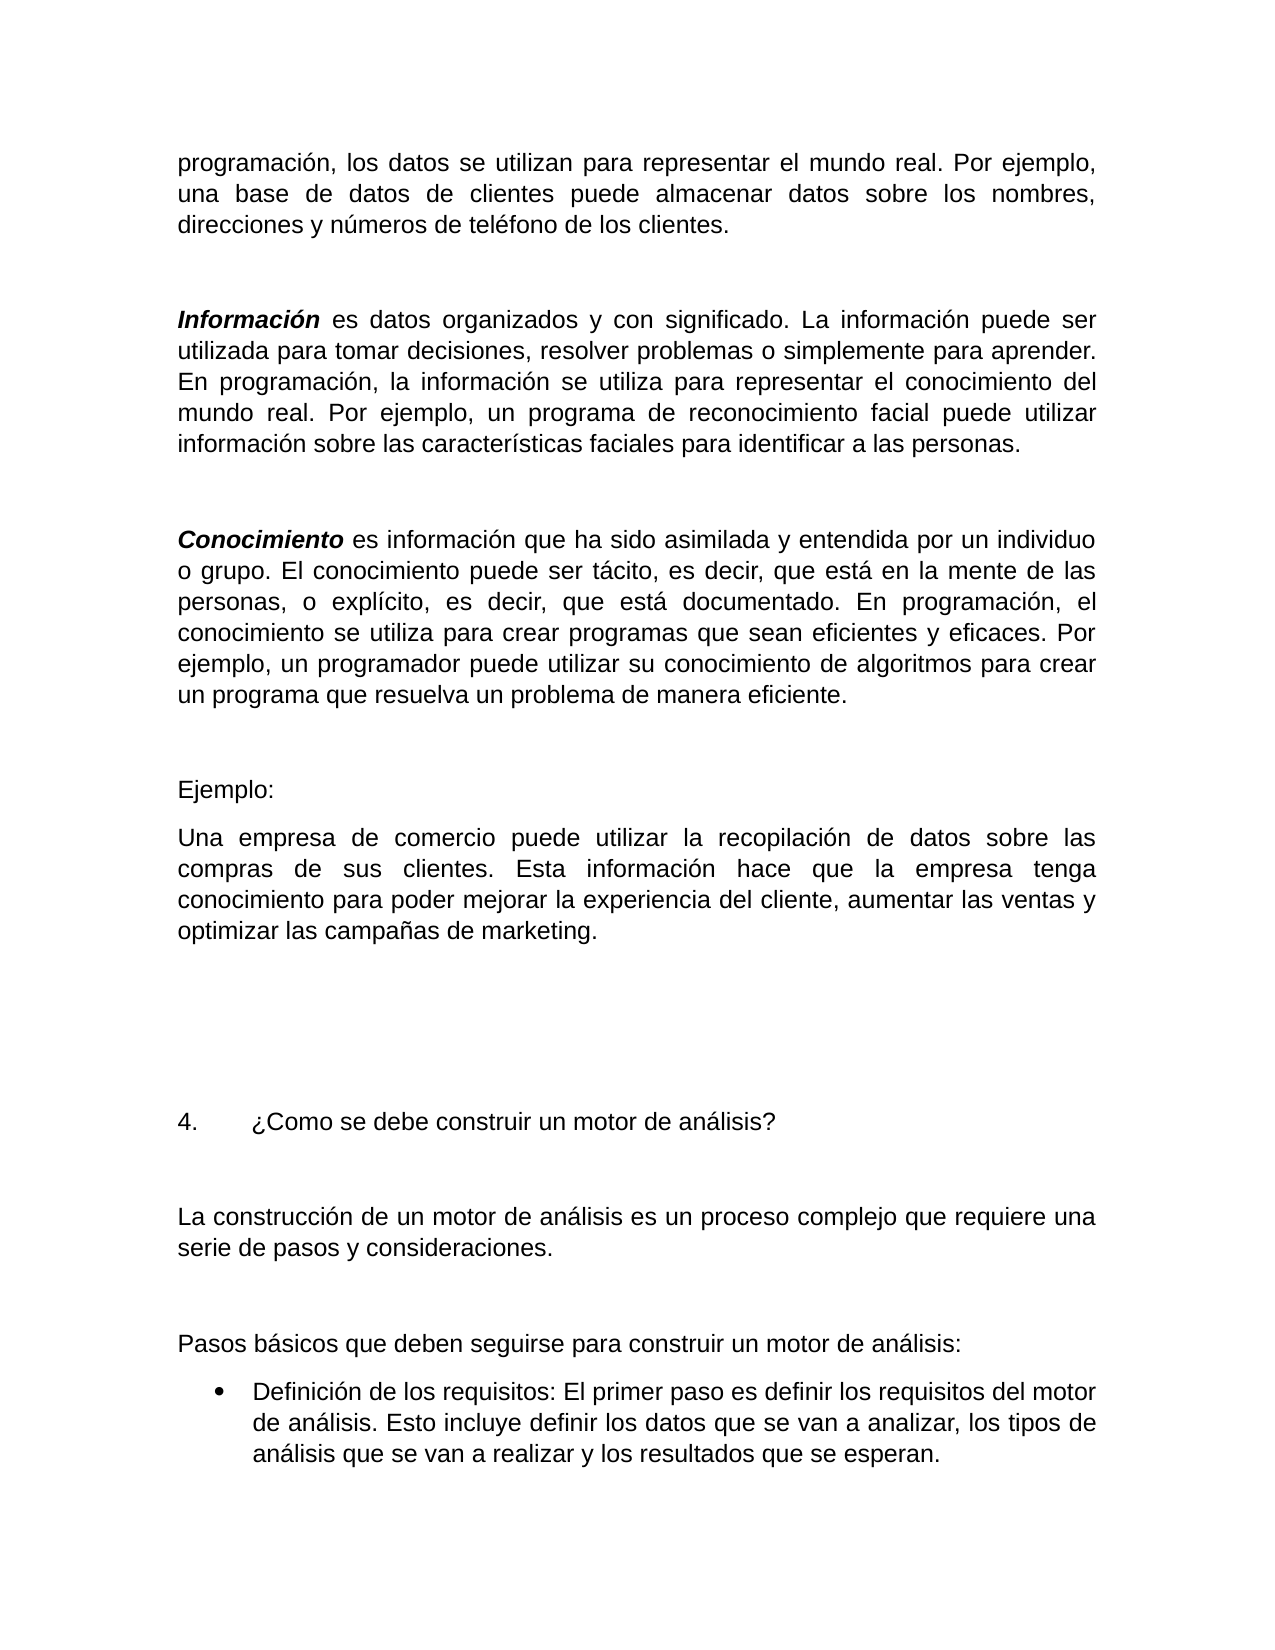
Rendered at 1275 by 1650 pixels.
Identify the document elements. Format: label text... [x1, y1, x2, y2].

text La construcción de un motor de análisis es un proceso complejo que requiere una serie de pasos y consideraciones. [177, 1202, 1098, 1262]
text Conocimiento es información que ha sido asimilada y entendida por un individuo o grupo. El conocimiento puede ser tácito, es decir, que está en la mente de las personas, o explícito, es decir, que está documentado. En programación, el conocimiento se utiliza para crear programas que sean eficientes y eficaces. Por ejemplo, un programador puede utilizar su conocimiento de algoritmos para crear un programa que resuelva un problema de manera eficiente. [177, 525, 1098, 709]
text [177, 148, 1098, 238]
list Definición de los requisitos: El primer paso es definir los requisitos del motor de análisis. Esto incluye definir los datos que se van a analizar, los tipos de análisis que se van a realizar y los resultados que se esperan. [215, 1377, 1098, 1467]
text Una empresa de comercio puede utilizar la recopilación de datos sobre las compras de sus clientes. Esta información hace que la empresa tenga conocimiento para poder mejorar la experiencia del cliente, aumentar las ventas y optimizar las campañas de marketing. [177, 823, 1098, 945]
text Información es datos organizados y con significado. La información puede ser utilizada para tomar decisiones, resolver problemas o simplemente para aprender. En programación, la información se utiliza para representar el conocimiento del mundo real. Por ejemplo, un programa de reconocimiento facial puede utilizar información sobre las características faciales para identificar a las personas. [177, 305, 1098, 458]
text Pasos básicos que deben seguirse para construir un motor de análisis: [177, 1329, 1098, 1358]
text Ejemplo: [177, 775, 1098, 804]
text 4. ¿Como se debe construir un motor de análisis? [177, 1107, 1098, 1136]
